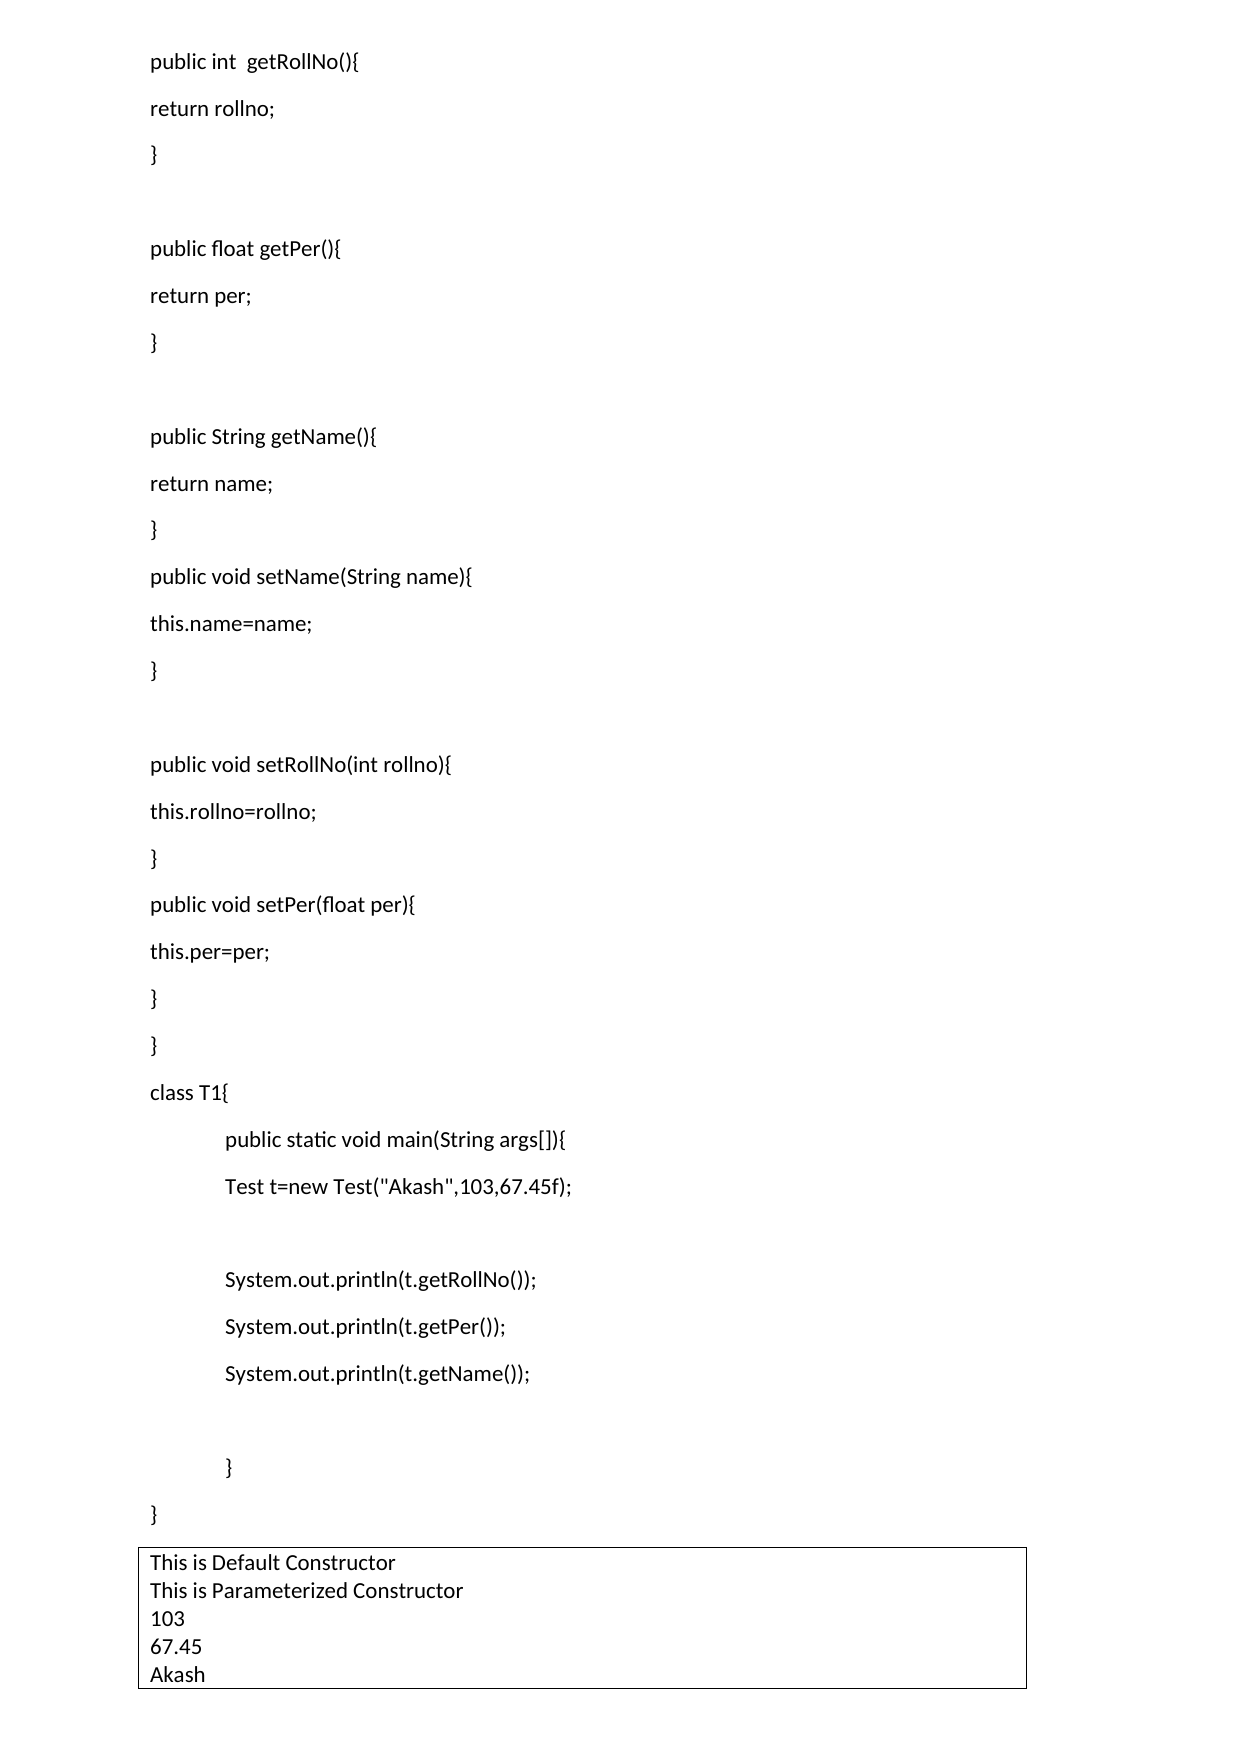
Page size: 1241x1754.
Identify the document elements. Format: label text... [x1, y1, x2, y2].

text Test t=new Test("Akash",103,67.45f); [150, 1172, 1090, 1200]
text System.out.println(t.getRollNo()); [150, 1266, 1090, 1294]
text public void setRollNo(int rollno){ [150, 750, 1090, 778]
text } [150, 141, 1090, 169]
text class T1{ [150, 1078, 1090, 1106]
text return per; [150, 281, 1090, 309]
text public void setPer(float per){ [150, 891, 1090, 919]
text public void setName(String name){ [150, 562, 1090, 591]
text } [150, 1500, 1090, 1528]
text System.out.println(t.getPer()); [150, 1312, 1090, 1341]
text } [150, 656, 1090, 684]
text public int getRollNo(){ [150, 47, 1090, 75]
text } [150, 328, 1090, 356]
text System.out.println(t.getName()); [150, 1359, 1090, 1387]
text } [150, 1031, 1090, 1059]
text public String getName(){ [150, 422, 1090, 450]
text } [150, 516, 1090, 544]
text return rollno; [150, 94, 1090, 122]
text this.name=name; [150, 609, 1090, 637]
text public float getPer(){ [150, 234, 1090, 262]
text public static void main(String args[]){ [150, 1125, 1090, 1153]
text } [150, 844, 1090, 872]
text } [150, 1453, 1090, 1481]
text } [150, 984, 1090, 1012]
text this.per=per; [150, 937, 1090, 966]
text this.rollno=rollno; [150, 797, 1090, 825]
text return name; [150, 469, 1090, 497]
table_header This is Default Constructor This is Parameterized Constructor 103 67.45 Akash [139, 1548, 1026, 1688]
